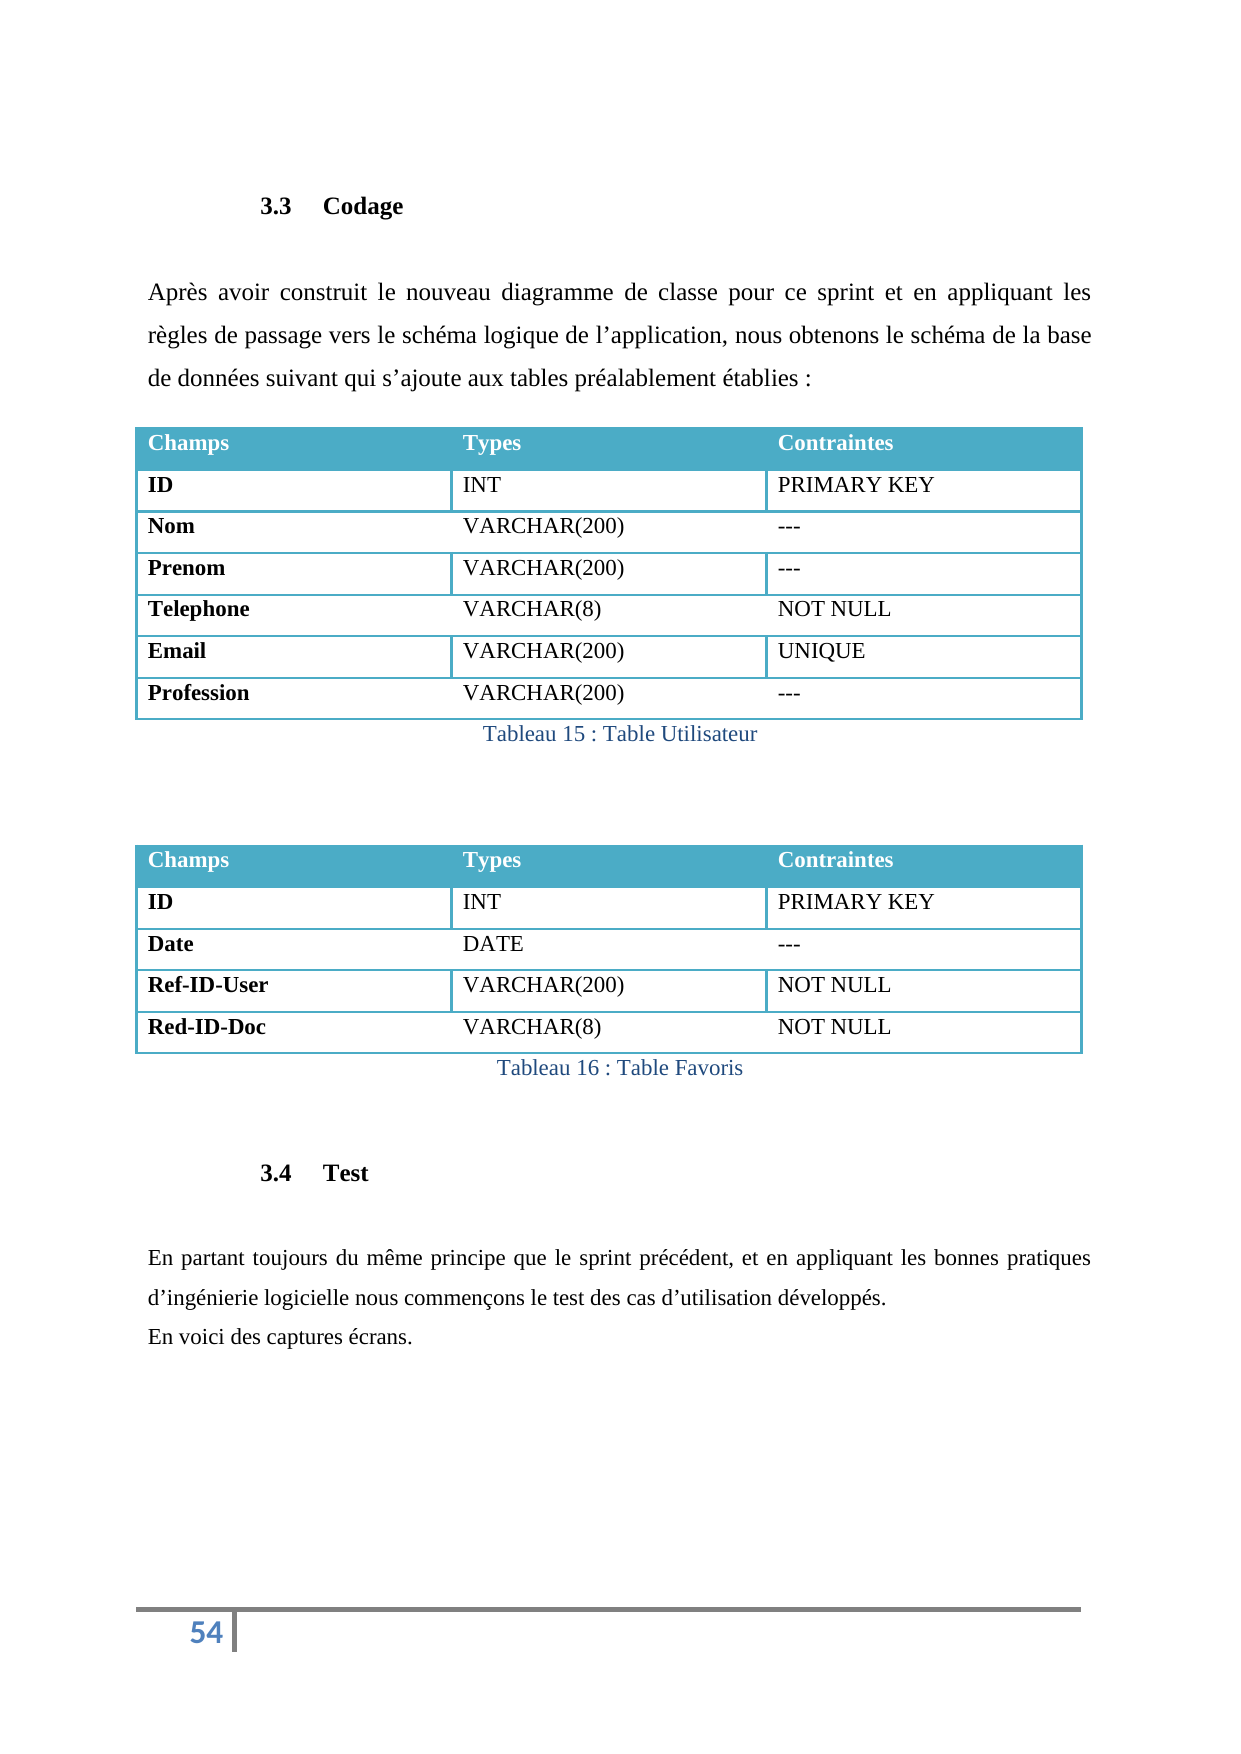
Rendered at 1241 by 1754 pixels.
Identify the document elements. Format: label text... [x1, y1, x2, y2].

table_cell DATE [451, 930, 766, 969]
table_cell NOT NULL [766, 1013, 1080, 1052]
table_header Types [451, 429, 766, 469]
table_cell PRIMARY KEY [768, 471, 1080, 510]
table_cell Nom [138, 513, 451, 552]
table_cell VARCHAR(200) [451, 679, 766, 718]
text Tableau 16 : Table Favoris [148, 1054, 1093, 1081]
table_cell --- [768, 554, 1080, 593]
table_cell Ref-ID-User [138, 971, 450, 1011]
table_cell UNIQUE [768, 637, 1080, 677]
table_header Contraintes [766, 847, 1080, 886]
table_cell --- [766, 513, 1080, 552]
list Test [260, 1158, 1093, 1187]
table_cell VARCHAR(8) [451, 1013, 766, 1052]
table_cell --- [766, 679, 1080, 718]
list Codage [260, 191, 1093, 219]
table_cell Telephone [138, 596, 451, 635]
table_cell Email [138, 637, 450, 677]
table_cell ID [138, 888, 450, 928]
text Tableau 15 : Table Utilisateur [148, 720, 1093, 747]
table_cell PRIMARY KEY [768, 888, 1080, 928]
text Après avoir construit le nouveau diagramme de classe pour ce sprint et en appliquant les règles de passage vers le schéma logique de l’application, nous obtenons le schéma de la base de données suivant qui s’ajoute aux tables préalablement établies : [148, 277, 1093, 392]
text En voici des captures écrans. [148, 1323, 1093, 1349]
table_cell Red-ID-Doc [138, 1013, 451, 1052]
table_header Contraintes [766, 429, 1080, 469]
table_cell Profession [138, 679, 451, 718]
table_header Champs [138, 429, 451, 469]
table_cell Date [138, 930, 451, 969]
table_cell --- [766, 930, 1080, 969]
table_cell INT [453, 888, 765, 928]
table_cell NOT NULL [768, 971, 1080, 1011]
table_header Champs [138, 847, 451, 886]
table_cell VARCHAR(200) [453, 637, 765, 677]
table_cell VARCHAR(8) [451, 596, 766, 635]
table_header Types [451, 847, 766, 886]
table_cell VARCHAR(200) [453, 971, 765, 1011]
table_cell INT [453, 471, 765, 510]
table_cell Prenom [138, 554, 450, 593]
table_cell NOT NULL [766, 596, 1080, 635]
table_cell VARCHAR(200) [453, 554, 765, 593]
table_cell VARCHAR(200) [451, 513, 766, 552]
text En partant toujours du même principe que le sprint précédent, et en appliquant les bonnes pratiques d’ingénierie logicielle nous commençons le test des cas d’utilisation développés. [148, 1244, 1093, 1310]
table_cell ID [138, 471, 450, 510]
